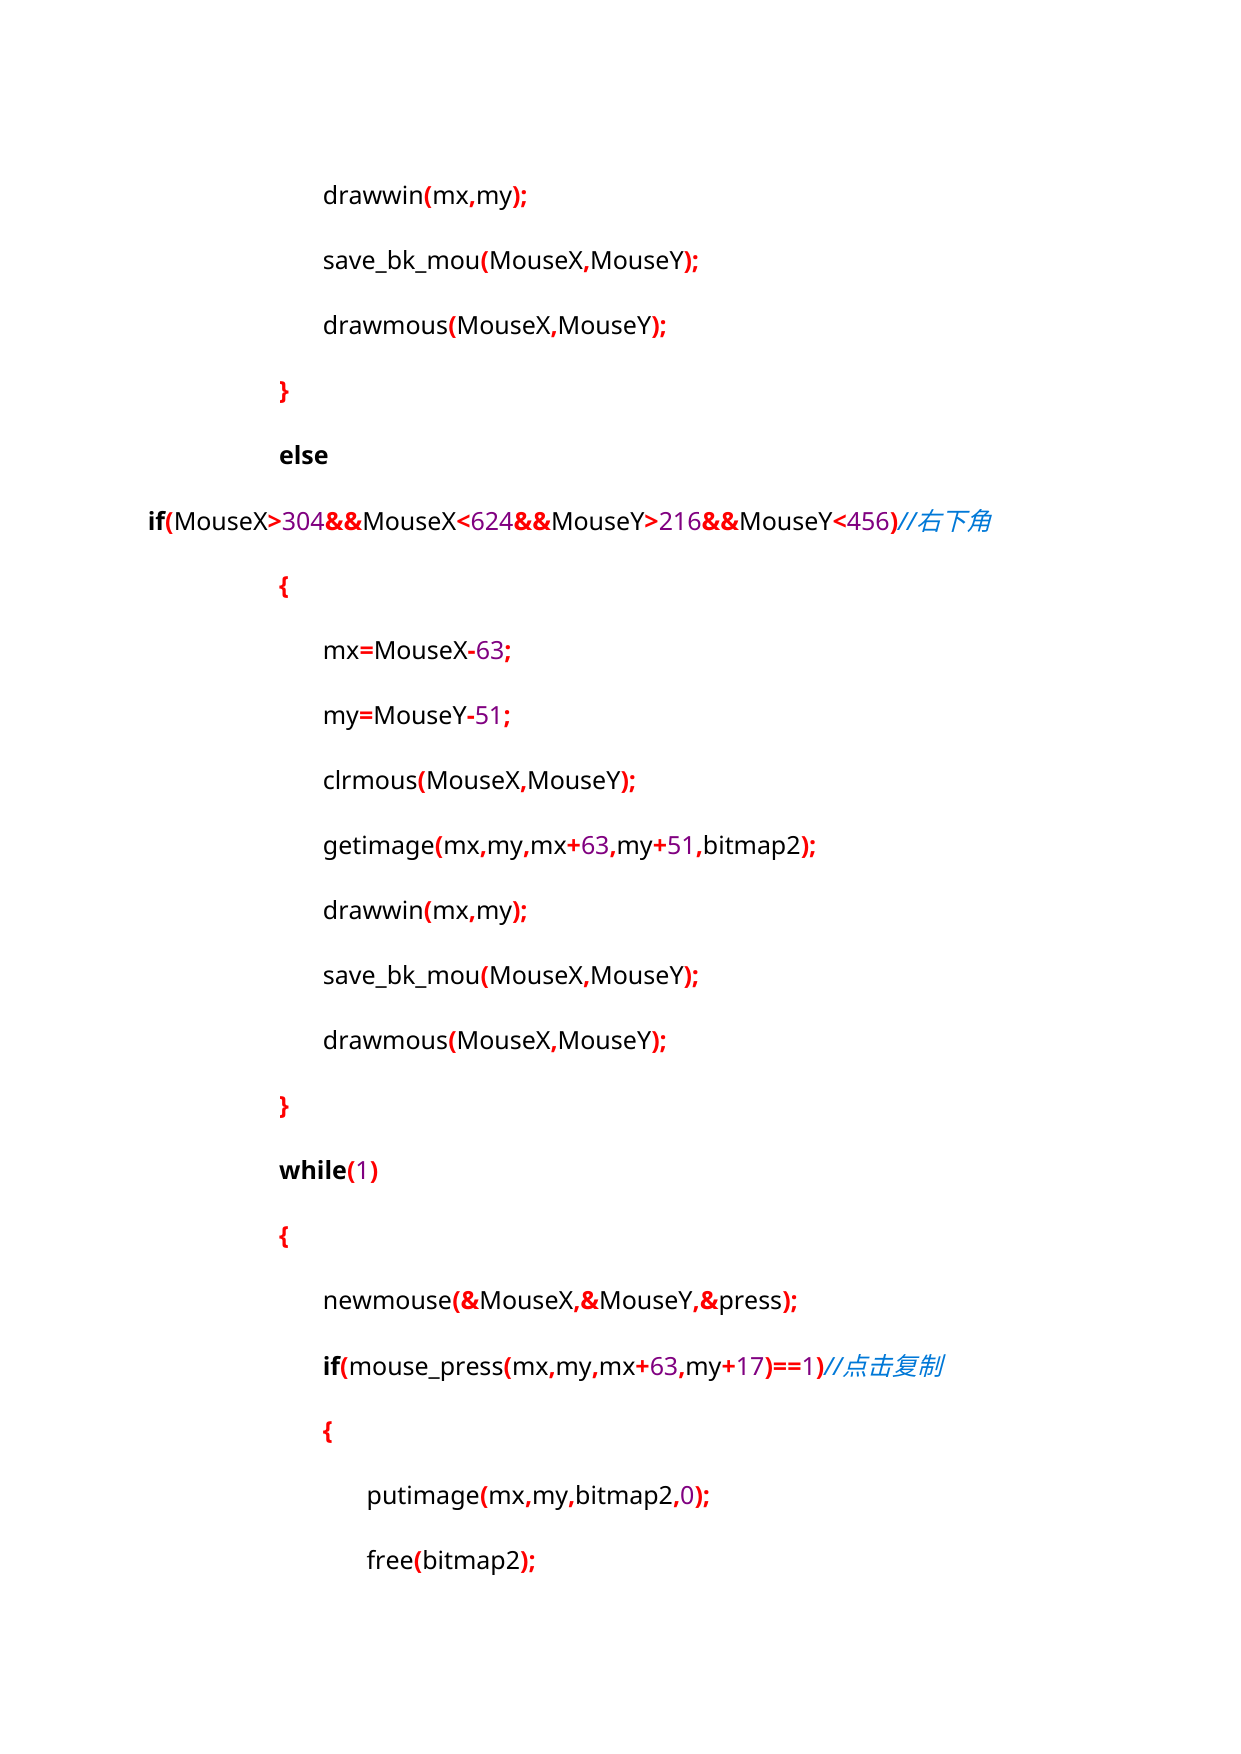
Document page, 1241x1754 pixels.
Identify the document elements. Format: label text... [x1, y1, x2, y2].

text if(mouse_press(mx,my,mx+63,my+17)==1)//点击复制 [148, 1332, 1092, 1397]
text while(1) [148, 1137, 1092, 1202]
text my=MouseY-51; [148, 682, 1092, 747]
text mx=MouseX-63; [148, 617, 1092, 682]
text save_bk_mou(MouseX,MouseY); [148, 227, 1092, 292]
text } [148, 1072, 1092, 1137]
text drawmous(MouseX,MouseY); [148, 1007, 1092, 1072]
text else if(MouseX>304&&MouseX<624&&MouseY>216&&MouseY<456)//右下角 [148, 422, 1092, 552]
text } [148, 357, 1092, 422]
text { [148, 552, 1092, 617]
text save_bk_mou(MouseX,MouseY); [148, 942, 1092, 1007]
text { [148, 1202, 1092, 1267]
text drawwin(mx,my); [148, 877, 1092, 942]
text putimage(mx,my,bitmap2,0); [148, 1462, 1092, 1527]
text newmouse(&MouseX,&MouseY,&press); [148, 1267, 1092, 1332]
text drawmous(MouseX,MouseY); [148, 292, 1092, 357]
text getimage(mx,my,mx+63,my+51,bitmap2); [148, 812, 1092, 877]
text free(bitmap2); [148, 1527, 1092, 1592]
text drawwin(mx,my); [148, 162, 1092, 227]
text clrmous(MouseX,MouseY); [148, 747, 1092, 812]
text { [148, 1397, 1092, 1462]
